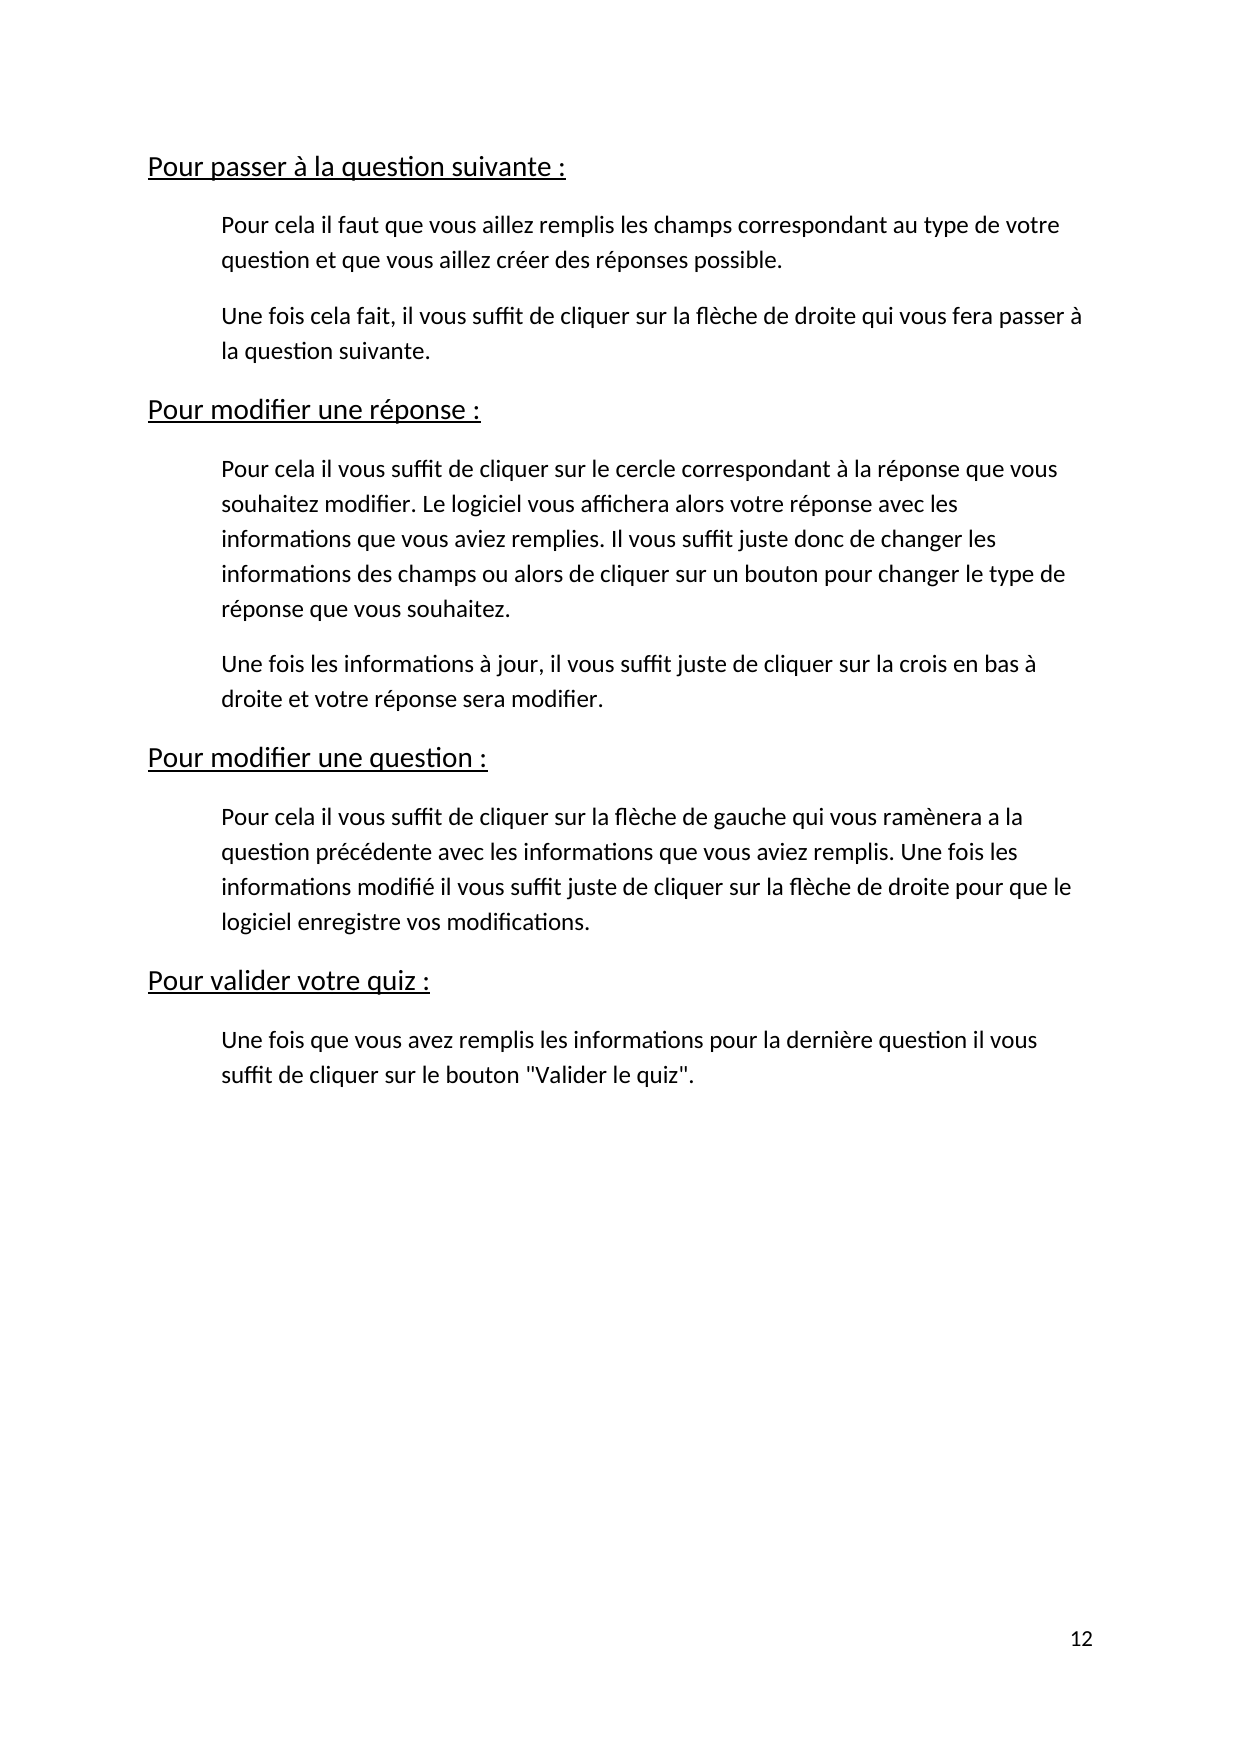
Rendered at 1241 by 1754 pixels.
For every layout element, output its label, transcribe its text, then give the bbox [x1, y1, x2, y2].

text Pour cela il faut que vous aillez remplis les champs correspondant au type de votre question et que vous aillez créer des réponses possible. [221, 209, 1093, 275]
text Pour cela il vous suffit de cliquer sur la flèche de gauche qui vous ramènera a la question précédente avec les informations que vous aviez remplis. Une fois les informations modifié il vous suffit juste de cliquer sur la flèche de droite pour que le logiciel enregistre vos modifications. [221, 801, 1093, 937]
text Pour modifier une question : [148, 739, 1093, 775]
text Pour cela il vous suffit de cliquer sur le cercle correspondant à la réponse que vous souhaitez modifier. Le logiciel vous affichera alors votre réponse avec les informations que vous aviez remplies. Il vous suffit juste donc de changer les informations des champs ou alors de cliquer sur un bouton pour changer le type de réponse que vous souhaitez. [221, 453, 1093, 623]
text Une fois que vous avez remplis les informations pour la dernière question il vous suffit de cliquer sur le bouton "Valider le quiz". [221, 1024, 1093, 1089]
text Pour valider votre quiz : [148, 962, 1093, 998]
text Pour passer à la question suivante : [148, 148, 1093, 183]
text Une fois cela fait, il vous suffit de cliquer sur la flèche de droite qui vous fera passer à la question suivante. [221, 300, 1093, 366]
text Une fois les informations à jour, il vous suffit juste de cliquer sur la crois en bas à droite et votre réponse sera modifier. [221, 649, 1093, 714]
text Pour modifier une réponse : [148, 391, 1093, 427]
